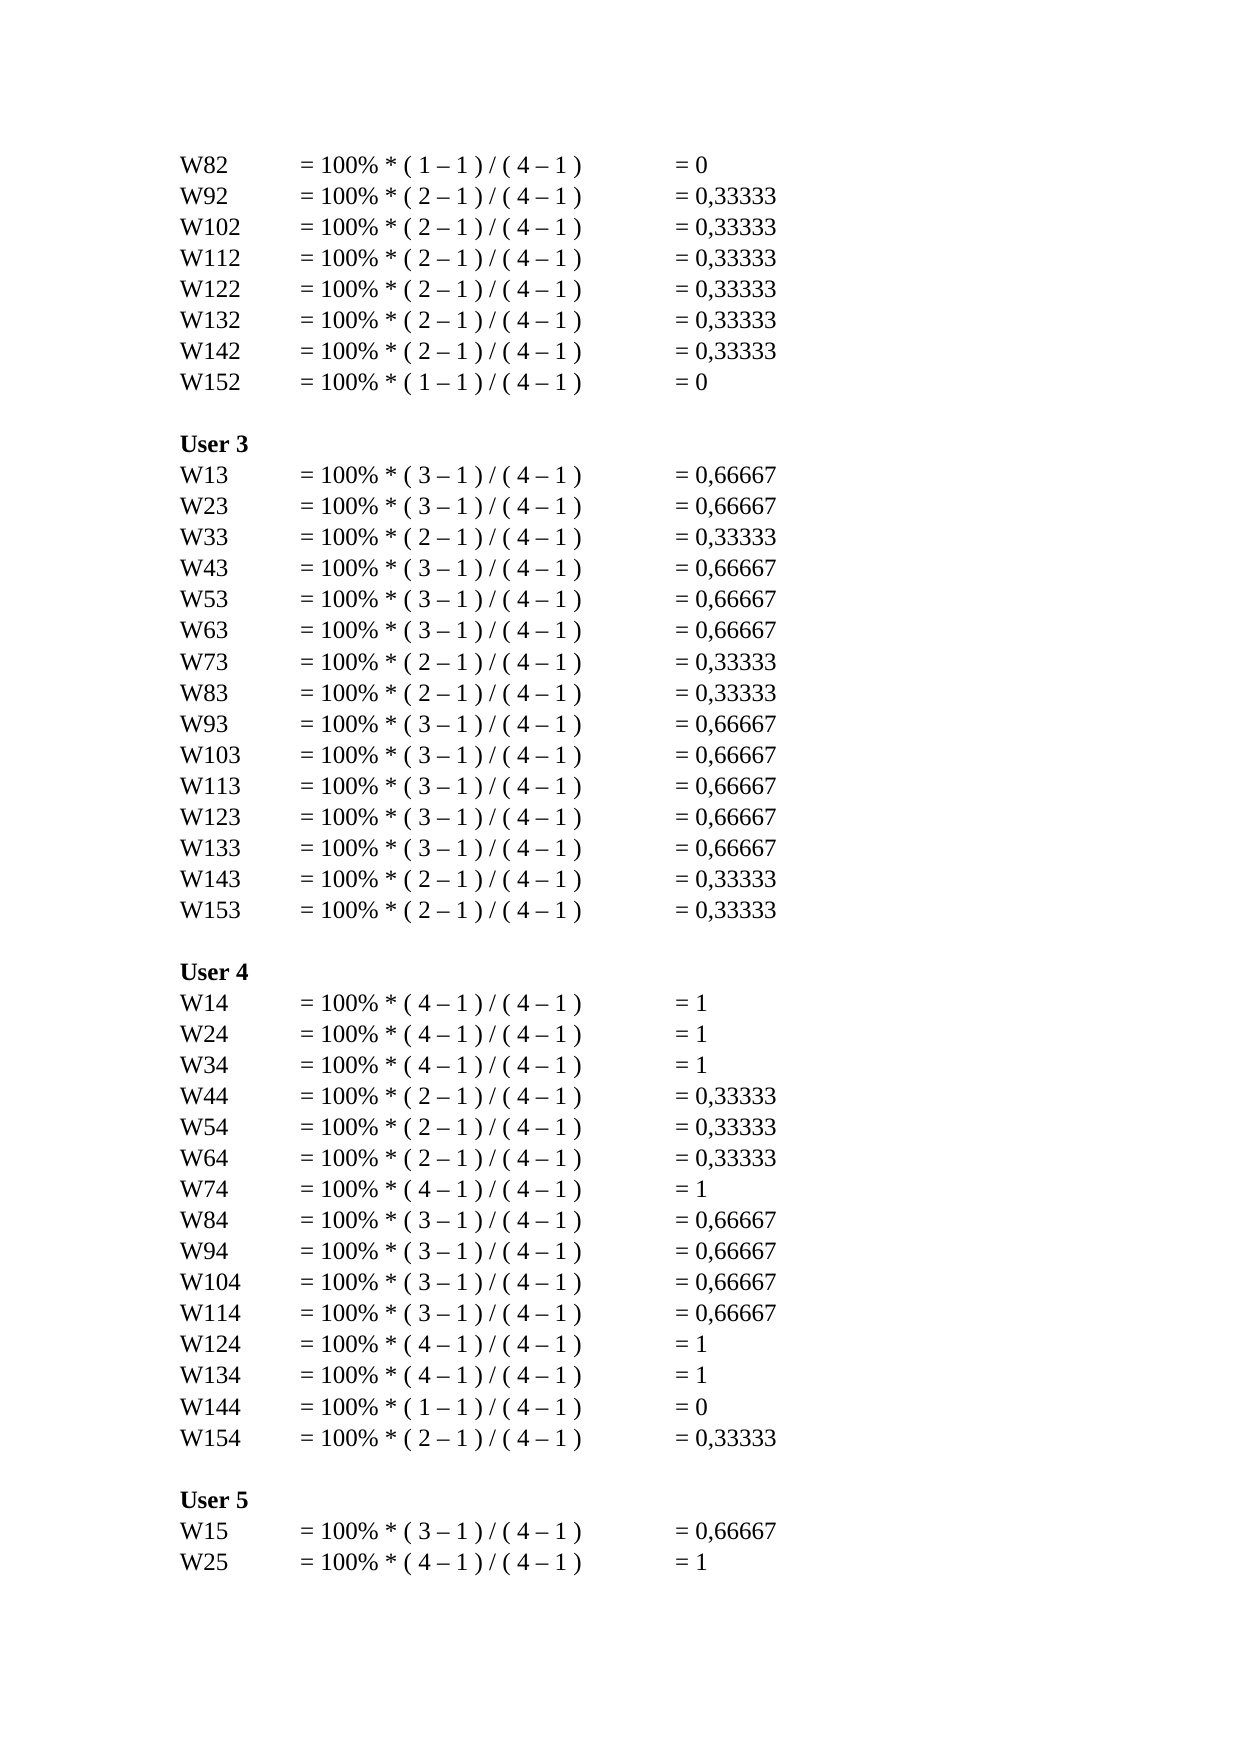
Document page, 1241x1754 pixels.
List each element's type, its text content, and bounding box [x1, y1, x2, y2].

list W144 = 100% * ( 1 – 1 ) / ( 4 – 1 ) = 0 [179, 1392, 1090, 1420]
list W64 = 100% * ( 2 – 1 ) / ( 4 – 1 ) = 0,33333 [179, 1143, 1090, 1172]
list W104 = 100% * ( 3 – 1 ) / ( 4 – 1 ) = 0,66667 [179, 1267, 1090, 1296]
list W43 = 100% * ( 3 – 1 ) / ( 4 – 1 ) = 0,66667 [179, 553, 1090, 582]
list W44 = 100% * ( 2 – 1 ) / ( 4 – 1 ) = 0,33333 [179, 1081, 1090, 1110]
list User 5 [179, 1485, 1090, 1513]
list User 3 [179, 429, 1090, 458]
list W83 = 100% * ( 2 – 1 ) / ( 4 – 1 ) = 0,33333 [179, 678, 1090, 706]
list W82 = 100% * ( 1 – 1 ) / ( 4 – 1 ) = 0 [179, 150, 1090, 179]
list W152 = 100% * ( 1 – 1 ) / ( 4 – 1 ) = 0 [179, 367, 1090, 396]
list W24 = 100% * ( 4 – 1 ) / ( 4 – 1 ) = 1 [179, 1019, 1090, 1048]
list W154 = 100% * ( 2 – 1 ) / ( 4 – 1 ) = 0,33333 [179, 1423, 1090, 1451]
list W122 = 100% * ( 2 – 1 ) / ( 4 – 1 ) = 0,33333 [179, 274, 1090, 303]
list User 4 [179, 957, 1090, 986]
list W94 = 100% * ( 3 – 1 ) / ( 4 – 1 ) = 0,66667 [179, 1236, 1090, 1265]
list W53 = 100% * ( 3 – 1 ) / ( 4 – 1 ) = 0,66667 [179, 584, 1090, 613]
list W113 = 100% * ( 3 – 1 ) / ( 4 – 1 ) = 0,66667 [179, 771, 1090, 799]
list W14 = 100% * ( 4 – 1 ) / ( 4 – 1 ) = 1 [179, 988, 1090, 1017]
list W143 = 100% * ( 2 – 1 ) / ( 4 – 1 ) = 0,33333 [179, 864, 1090, 893]
list W13 = 100% * ( 3 – 1 ) / ( 4 – 1 ) = 0,66667 [179, 460, 1090, 489]
list W74 = 100% * ( 4 – 1 ) / ( 4 – 1 ) = 1 [179, 1174, 1090, 1203]
list W124 = 100% * ( 4 – 1 ) / ( 4 – 1 ) = 1 [179, 1329, 1090, 1358]
list W102 = 100% * ( 2 – 1 ) / ( 4 – 1 ) = 0,33333 [179, 212, 1090, 241]
list W92 = 100% * ( 2 – 1 ) / ( 4 – 1 ) = 0,33333 [179, 181, 1090, 210]
list W133 = 100% * ( 3 – 1 ) / ( 4 – 1 ) = 0,66667 [179, 833, 1090, 862]
list W63 = 100% * ( 3 – 1 ) / ( 4 – 1 ) = 0,66667 [179, 616, 1090, 644]
list W103 = 100% * ( 3 – 1 ) / ( 4 – 1 ) = 0,66667 [179, 740, 1090, 768]
list W33 = 100% * ( 2 – 1 ) / ( 4 – 1 ) = 0,33333 [179, 522, 1090, 551]
list W23 = 100% * ( 3 – 1 ) / ( 4 – 1 ) = 0,66667 [179, 491, 1090, 520]
list W93 = 100% * ( 3 – 1 ) / ( 4 – 1 ) = 0,66667 [179, 709, 1090, 737]
list W142 = 100% * ( 2 – 1 ) / ( 4 – 1 ) = 0,33333 [179, 336, 1090, 365]
list W15 = 100% * ( 3 – 1 ) / ( 4 – 1 ) = 0,66667 [179, 1516, 1090, 1544]
list W84 = 100% * ( 3 – 1 ) / ( 4 – 1 ) = 0,66667 [179, 1205, 1090, 1234]
list W54 = 100% * ( 2 – 1 ) / ( 4 – 1 ) = 0,33333 [179, 1112, 1090, 1141]
list W132 = 100% * ( 2 – 1 ) / ( 4 – 1 ) = 0,33333 [179, 305, 1090, 334]
list W73 = 100% * ( 2 – 1 ) / ( 4 – 1 ) = 0,33333 [179, 647, 1090, 675]
list W114 = 100% * ( 3 – 1 ) / ( 4 – 1 ) = 0,66667 [179, 1298, 1090, 1327]
list W25 = 100% * ( 4 – 1 ) / ( 4 – 1 ) = 1 [179, 1547, 1090, 1576]
list W123 = 100% * ( 3 – 1 ) / ( 4 – 1 ) = 0,66667 [179, 802, 1090, 831]
list W112 = 100% * ( 2 – 1 ) / ( 4 – 1 ) = 0,33333 [179, 243, 1090, 272]
list W153 = 100% * ( 2 – 1 ) / ( 4 – 1 ) = 0,33333 [179, 895, 1090, 924]
list W134 = 100% * ( 4 – 1 ) / ( 4 – 1 ) = 1 [179, 1361, 1090, 1389]
list W34 = 100% * ( 4 – 1 ) / ( 4 – 1 ) = 1 [179, 1050, 1090, 1079]
